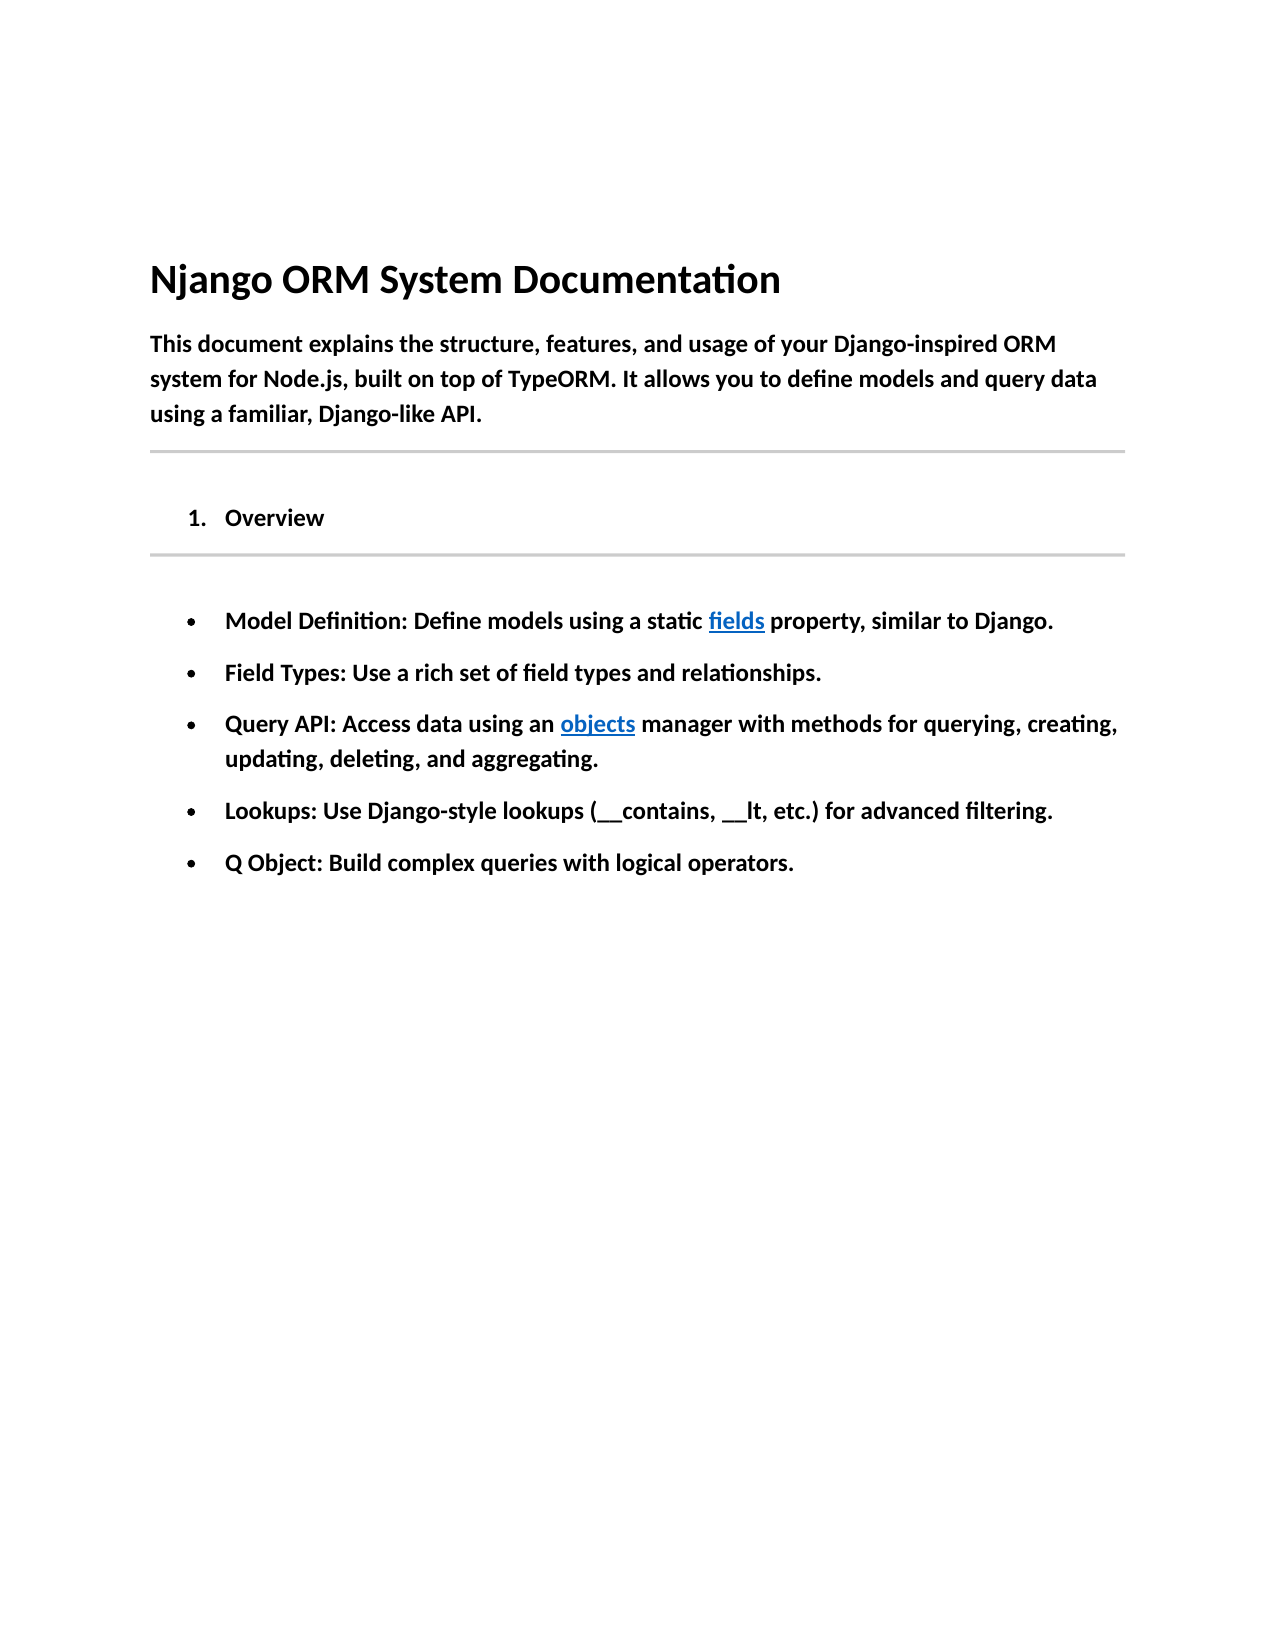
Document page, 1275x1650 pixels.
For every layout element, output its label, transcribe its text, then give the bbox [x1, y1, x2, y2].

list Lookups: Use Django-style lookups (__contains, __lt, etc.) for advanced filtering. [187, 795, 1125, 826]
list Overview [187, 502, 1125, 532]
list Model Definition: Define models using a static fields property, similar to Django. [187, 605, 1125, 636]
list Query API: Access data using an objects manager with methods for querying, creating, updating, deleting, and aggregating. [187, 708, 1125, 774]
list Field Types: Use a rich set of field types and relationships. [187, 657, 1125, 687]
text Njango ORM System Documentation [150, 253, 1125, 304]
text This document explains the structure, features, and usage of your Django-inspired ORM system for Node.js, built on top of TypeORM. It allows you to define models and query data using a familiar, Django-like API. [150, 328, 1125, 429]
list Q Object: Build complex queries with logical operators. [187, 847, 1125, 877]
